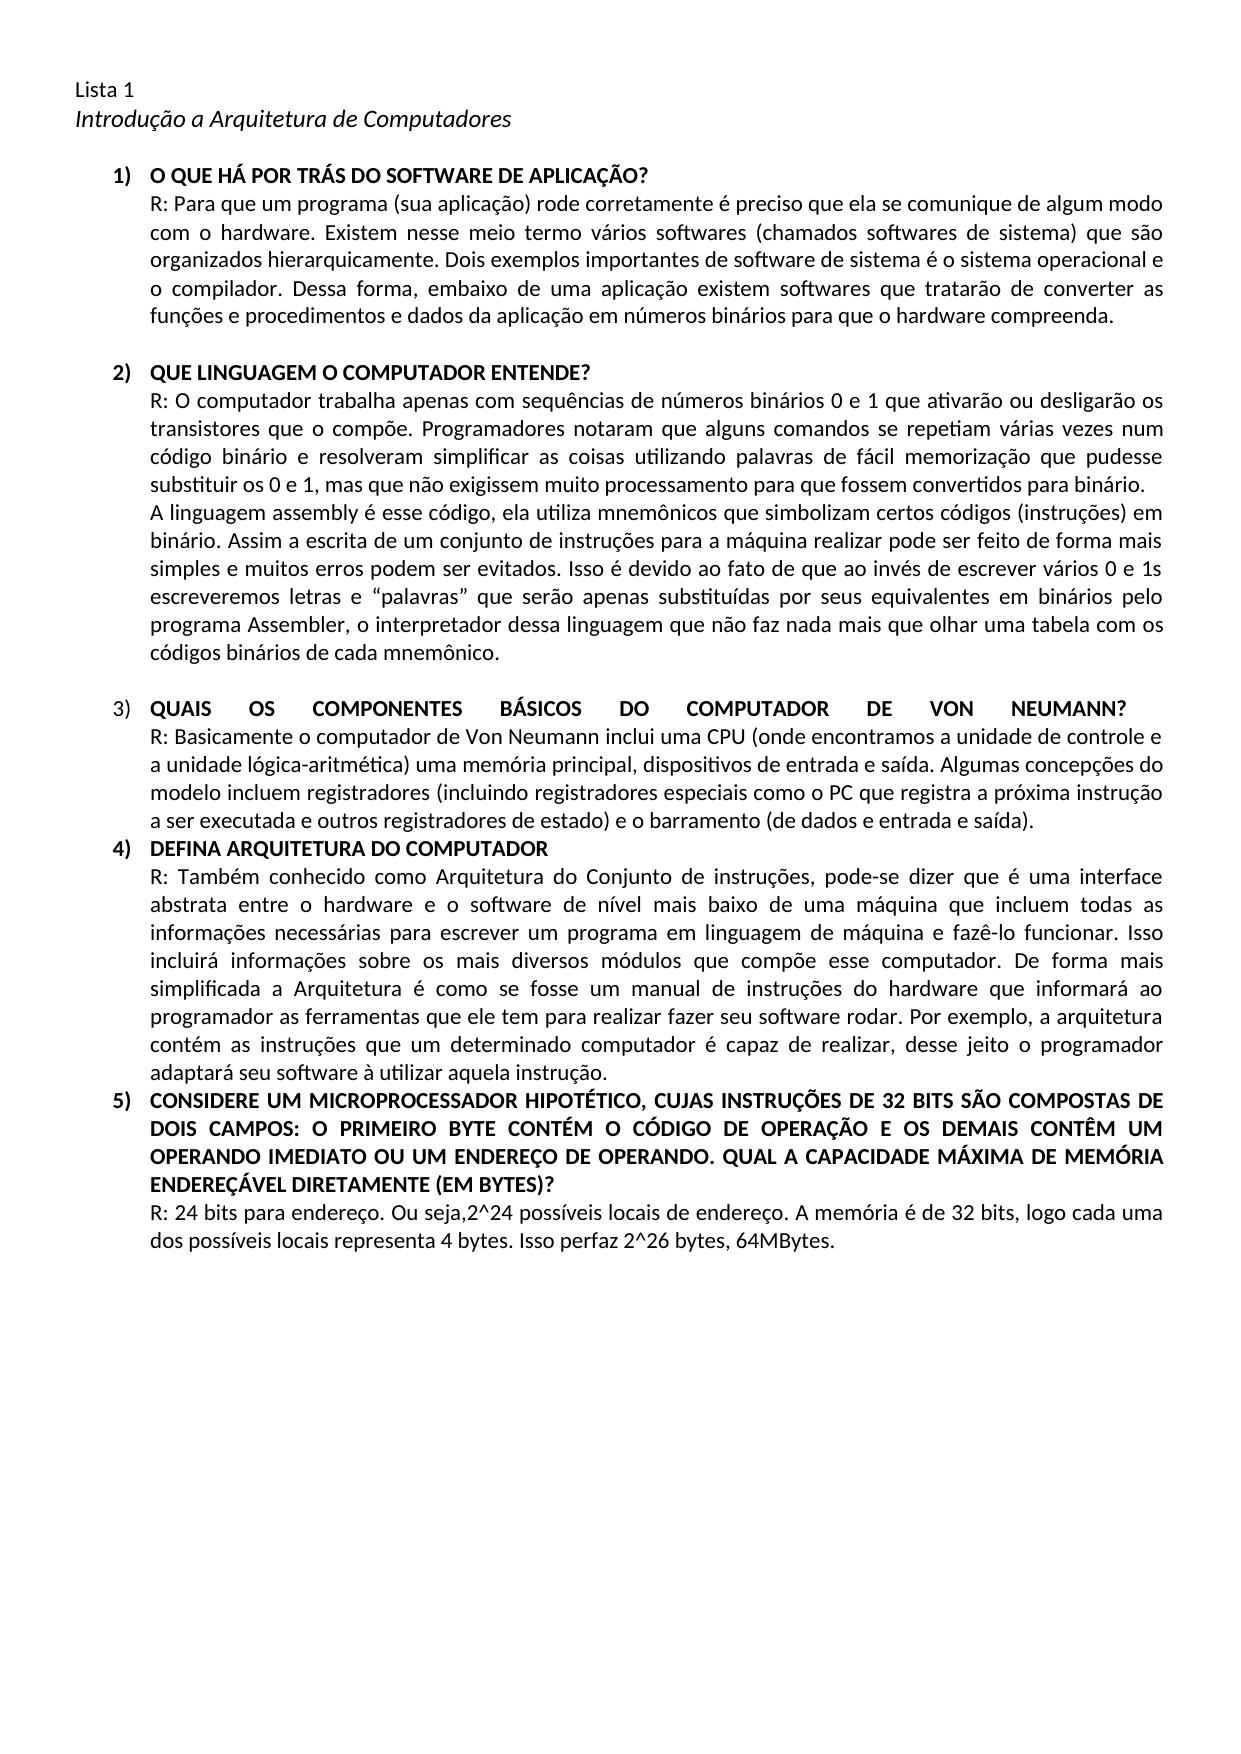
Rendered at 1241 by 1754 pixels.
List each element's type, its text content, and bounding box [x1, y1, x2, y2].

list R: 24 bits para endereço. Ou seja,2^24 possíveis locais de endereço. A memória é de 32 bits, logo cada uma dos possíveis locais representa 4 bytes. Isso perfaz 2^26 bytes, 64MBytes. [150, 1198, 1165, 1254]
text Introdução a Arquitetura de Computadores [75, 103, 1165, 133]
text Lista 1 [75, 75, 1165, 103]
list O QUE HÁ POR TRÁS DO SOFTWARE DE APLICAÇÃO? [112, 162, 1165, 189]
list QUAIS OS COMPONENTES BÁSICOS DO COMPUTADOR DE VON NEUMANN? R: Basicamente o computador de Von Neumann inclui uma CPU (onde encontramos a unidade de controle e a unidade lógica-aritmética) uma memória principal, dispositivos de entrada e saída. Algumas concepções do modelo incluem registradores (incluindo registradores especiais como o PC que registra a próxima instrução a ser executada e outros registradores de estado) e o barramento (de dados e entrada e saída). [112, 694, 1165, 834]
list R: Também conhecido como Arquitetura do Conjunto de instruções, pode-se dizer que é uma interface abstrata entre o hardware e o software de nível mais baixo de uma máquina que incluem todas as informações necessárias para escrever um programa em linguagem de máquina e fazê-lo funcionar. Isso incluirá informações sobre os mais diversos módulos que compõe esse computador. De forma mais simplificada a Arquitetura é como se fosse um manual de instruções do hardware que informará ao programador as ferramentas que ele tem para realizar fazer seu software rodar. Por exemplo, a arquitetura contém as instruções que um determinado computador é capaz de realizar, desse jeito o programador adaptará seu software à utilizar aquela instrução. [150, 862, 1165, 1086]
list QUE LINGUAGEM O COMPUTADOR ENTENDE? [112, 358, 1165, 386]
list CONSIDERE UM MICROPROCESSADOR HIPOTÉTICO, CUJAS INSTRUÇÕES DE 32 BITS SÃO COMPOSTAS DE DOIS CAMPOS: O PRIMEIRO BYTE CONTÉM O CÓDIGO DE OPERAÇÃO E OS DEMAIS CONTÊM UM OPERANDO IMEDIATO OU UM ENDEREÇO DE OPERANDO. QUAL A CAPACIDADE MÁXIMA DE MEMÓRIA ENDEREÇÁVEL DIRETAMENTE (EM BYTES)? [112, 1086, 1165, 1198]
list DEFINA ARQUITETURA DO COMPUTADOR [112, 834, 1165, 862]
list R: Para que um programa (sua aplicação) rode corretamente é preciso que ela se comunique de algum modo com o hardware. Existem nesse meio termo vários softwares (chamados softwares de sistema) que são organizados hierarquicamente. Dois exemplos importantes de software de sistema é o sistema operacional e o compilador. Dessa forma, embaixo de uma aplicação existem softwares que tratarão de converter as funções e procedimentos e dados da aplicação em números binários para que o hardware compreenda. [150, 189, 1165, 330]
list R: O computador trabalha apenas com sequências de números binários 0 e 1 que ativarão ou desligarão os transistores que o compõe. Programadores notaram que alguns comandos se repetiam várias vezes num código binário e resolveram simplificar as coisas utilizando palavras de fácil memorização que pudesse substituir os 0 e 1, mas que não exigissem muito processamento para que fossem convertidos para binário. [150, 386, 1165, 498]
list A linguagem assembly é esse código, ela utiliza mnemônicos que simbolizam certos códigos (instruções) em binário. Assim a escrita de um conjunto de instruções para a máquina realizar pode ser feito de forma mais simples e muitos erros podem ser evitados. Isso é devido ao fato de que ao invés de escrever vários 0 e 1s escreveremos letras e “palavras” que serão apenas substituídas por seus equivalentes em binários pelo programa Assembler, o interpretador dessa linguagem que não faz nada mais que olhar uma tabela com os códigos binários de cada mnemônico. [150, 498, 1165, 666]
